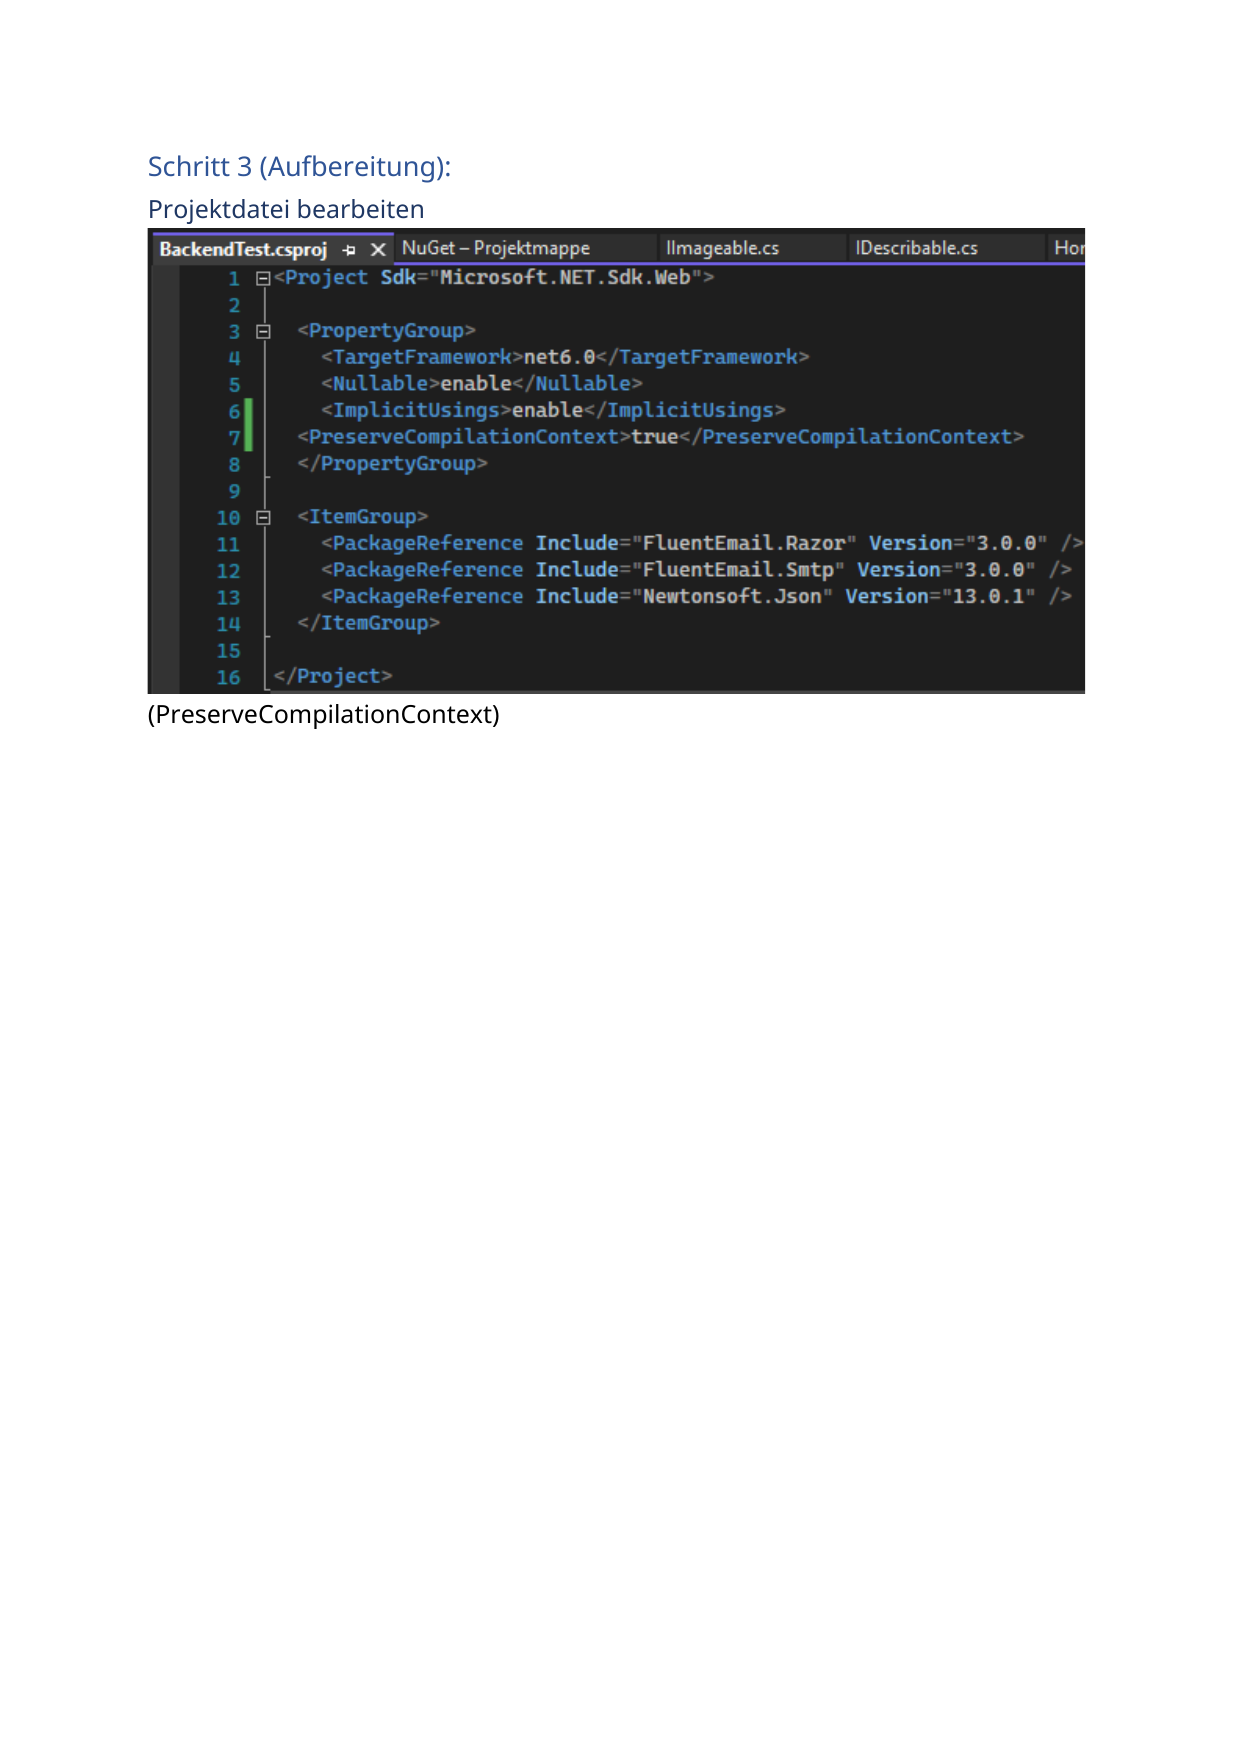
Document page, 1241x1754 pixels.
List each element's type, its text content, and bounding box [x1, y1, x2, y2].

picture [147, 228, 1086, 694]
subtitle Projektdatei bearbeiten [148, 192, 1093, 226]
text (PreserveCompilationContext) [148, 697, 1093, 731]
subtitle Schritt 3 (Aufbereitung): [148, 148, 1093, 184]
